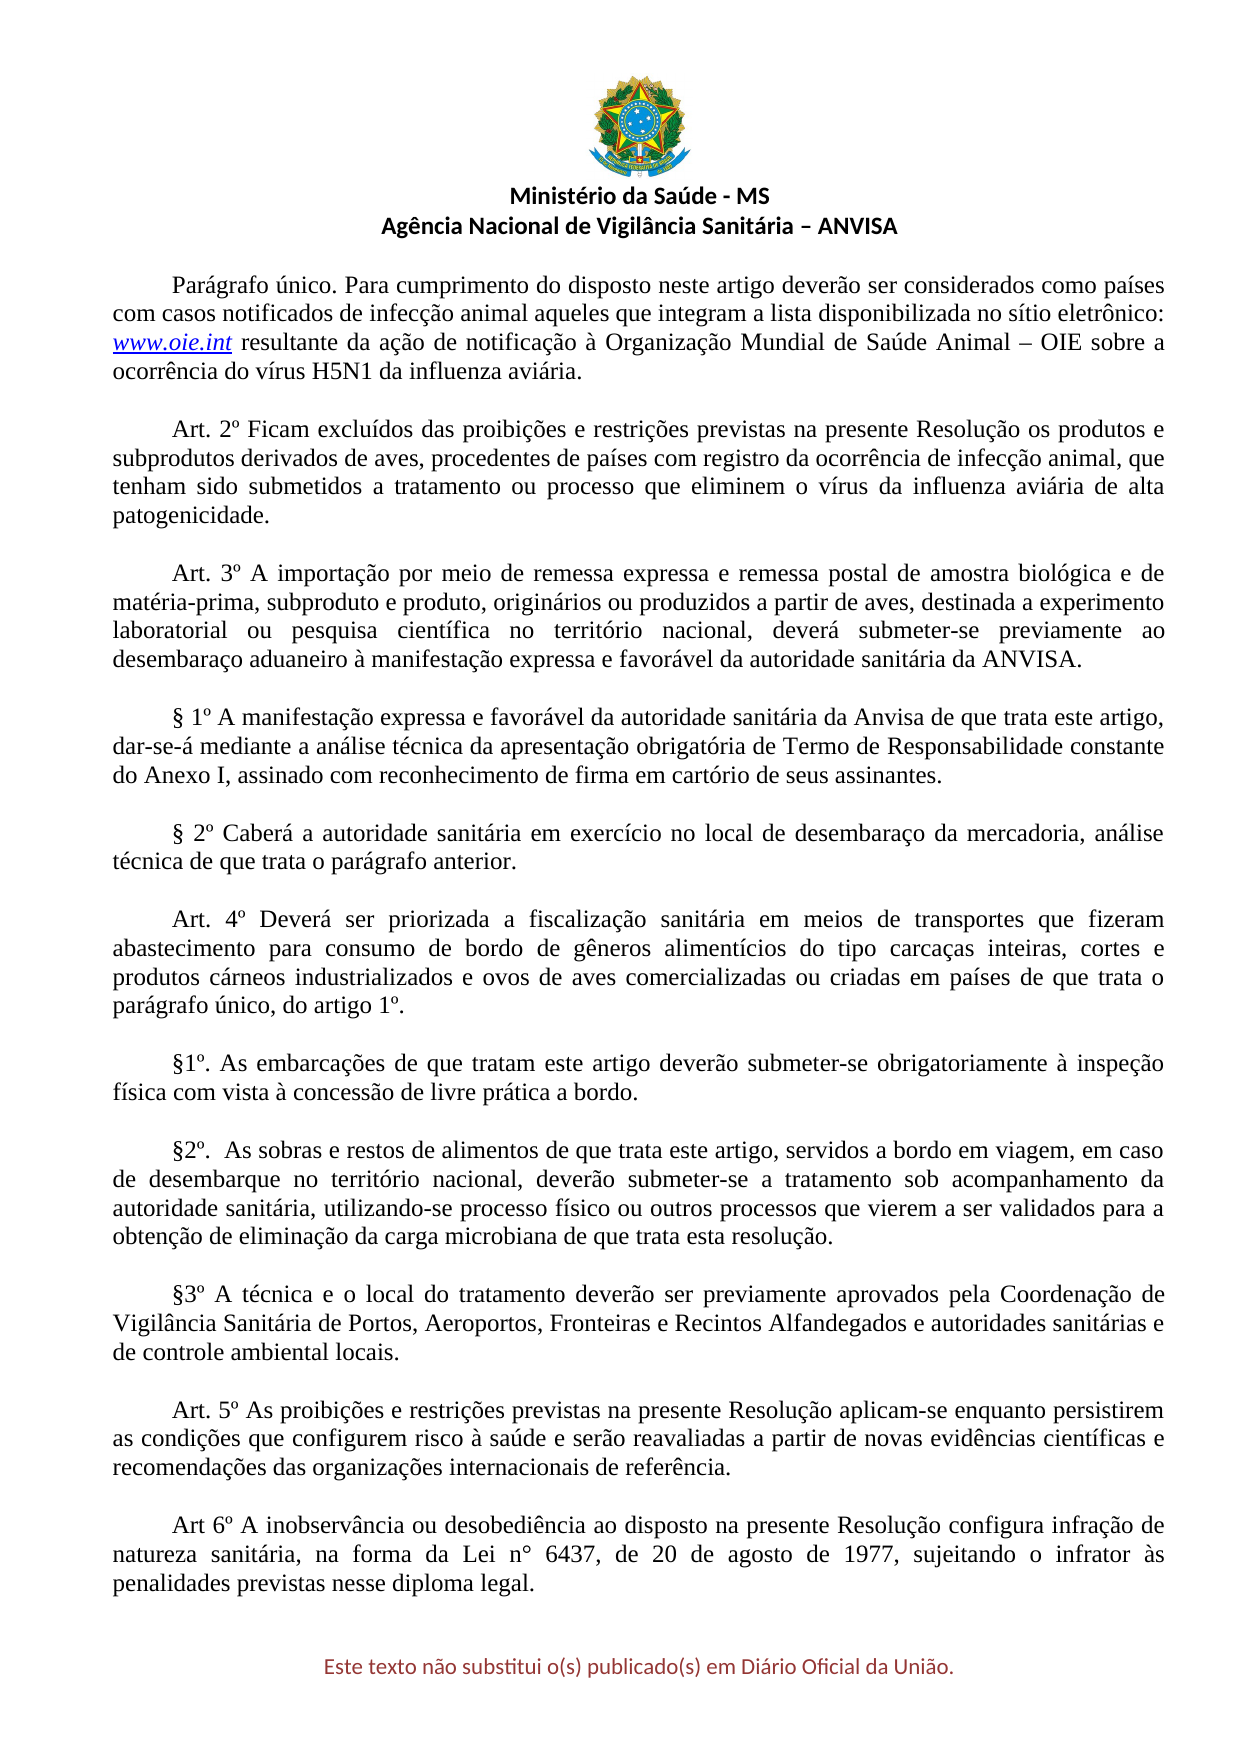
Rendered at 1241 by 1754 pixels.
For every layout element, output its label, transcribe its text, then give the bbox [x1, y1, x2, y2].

text Art. 5º As proibições e restrições previstas na presente Resolução aplicam-se enquanto persistirem as condições que configurem risco à saúde e serão reavaliadas a partir de novas evidências científicas e recomendações das organizações internacionais de referência. [112, 1395, 1166, 1481]
text §2º. As sobras e restos de alimentos de que trata este artigo, servidos a bordo em viagem, em caso de desembarque no território nacional, deverão submeter-se a tratamento sob acompanhamento da autoridade sanitária, utilizando-se processo físico ou outros processos que vierem a ser validados para a obtenção de eliminação da carga microbiana de que trata esta resolução. [112, 1135, 1166, 1250]
text § 2º Caberá a autoridade sanitária em exercício no local de desembaraço da mercadoria, análise técnica de que trata o parágrafo anterior. [112, 818, 1166, 875]
text Art 6º A inobservância ou desobediência ao disposto na presente Resolução configura infração de natureza sanitária, na forma da Lei n° 6437, de 20 de agosto de 1977, sujeitando o infrator às penalidades previstas nesse diploma legal. [112, 1510, 1166, 1596]
text § 1º A manifestação expressa e favorável da autoridade sanitária da Anvisa de que trata este artigo, dar-se-á mediante a análise técnica da apresentação obrigatória de Termo de Responsabilidade constante do Anexo I, assinado com reconhecimento de firma em cartório de seus assinantes. [112, 702, 1166, 788]
text Art. 3º A importação por meio de remessa expressa e remessa postal de amostra biológica e de matéria-prima, subproduto e produto, originários ou produzidos a partir de aves, destinada a experimento laboratorial ou pesquisa científica no território nacional, deverá submeter-se previamente ao desembaraço aduaneiro à manifestação expressa e favorável da autoridade sanitária da ANVISA. [112, 558, 1166, 673]
text Parágrafo único. Para cumprimento do disposto neste artigo deverão ser considerados como países com casos notificados de infecção animal aqueles que integram a lista disponibilizada no sítio eletrônico: www.oie.int resultante da ação de notificação à Organização Mundial de Saúde Animal – OIE sobre a ocorrência do vírus H5N1 da influenza aviária. [112, 270, 1166, 385]
picture [585, 73, 694, 180]
text §1º. As embarcações de que tratam este artigo deverão submeter-se obrigatoriamente à inspeção física com vista à concessão de livre prática a bordo. [112, 1048, 1166, 1106]
text §3º A técnica e o local do tratamento deverão ser previamente aprovados pela Coordenação de Vigilância Sanitária de Portos, Aeroportos, Fronteiras e Recintos Alfandegados e autoridades sanitárias e de controle ambiental locais. [112, 1279, 1166, 1366]
text Art. 4º Deverá ser priorizada a fiscalização sanitária em meios de transportes que fizeram abastecimento para consumo de bordo de gêneros alimentícios do tipo carcaças inteiras, cortes e produtos cárneos industrializados e ovos de aves comercializadas ou criadas em países de que trata o parágrafo único, do artigo 1º. [112, 904, 1166, 1019]
text Art. 2º Ficam excluídos das proibições e restrições previstas na presente Resolução os produtos e subprodutos derivados de aves, procedentes de países com registro da ocorrência de infecção animal, que tenham sido submetidos a tratamento ou processo que eliminem o vírus da influenza aviária de alta patogenicidade. [112, 414, 1166, 529]
